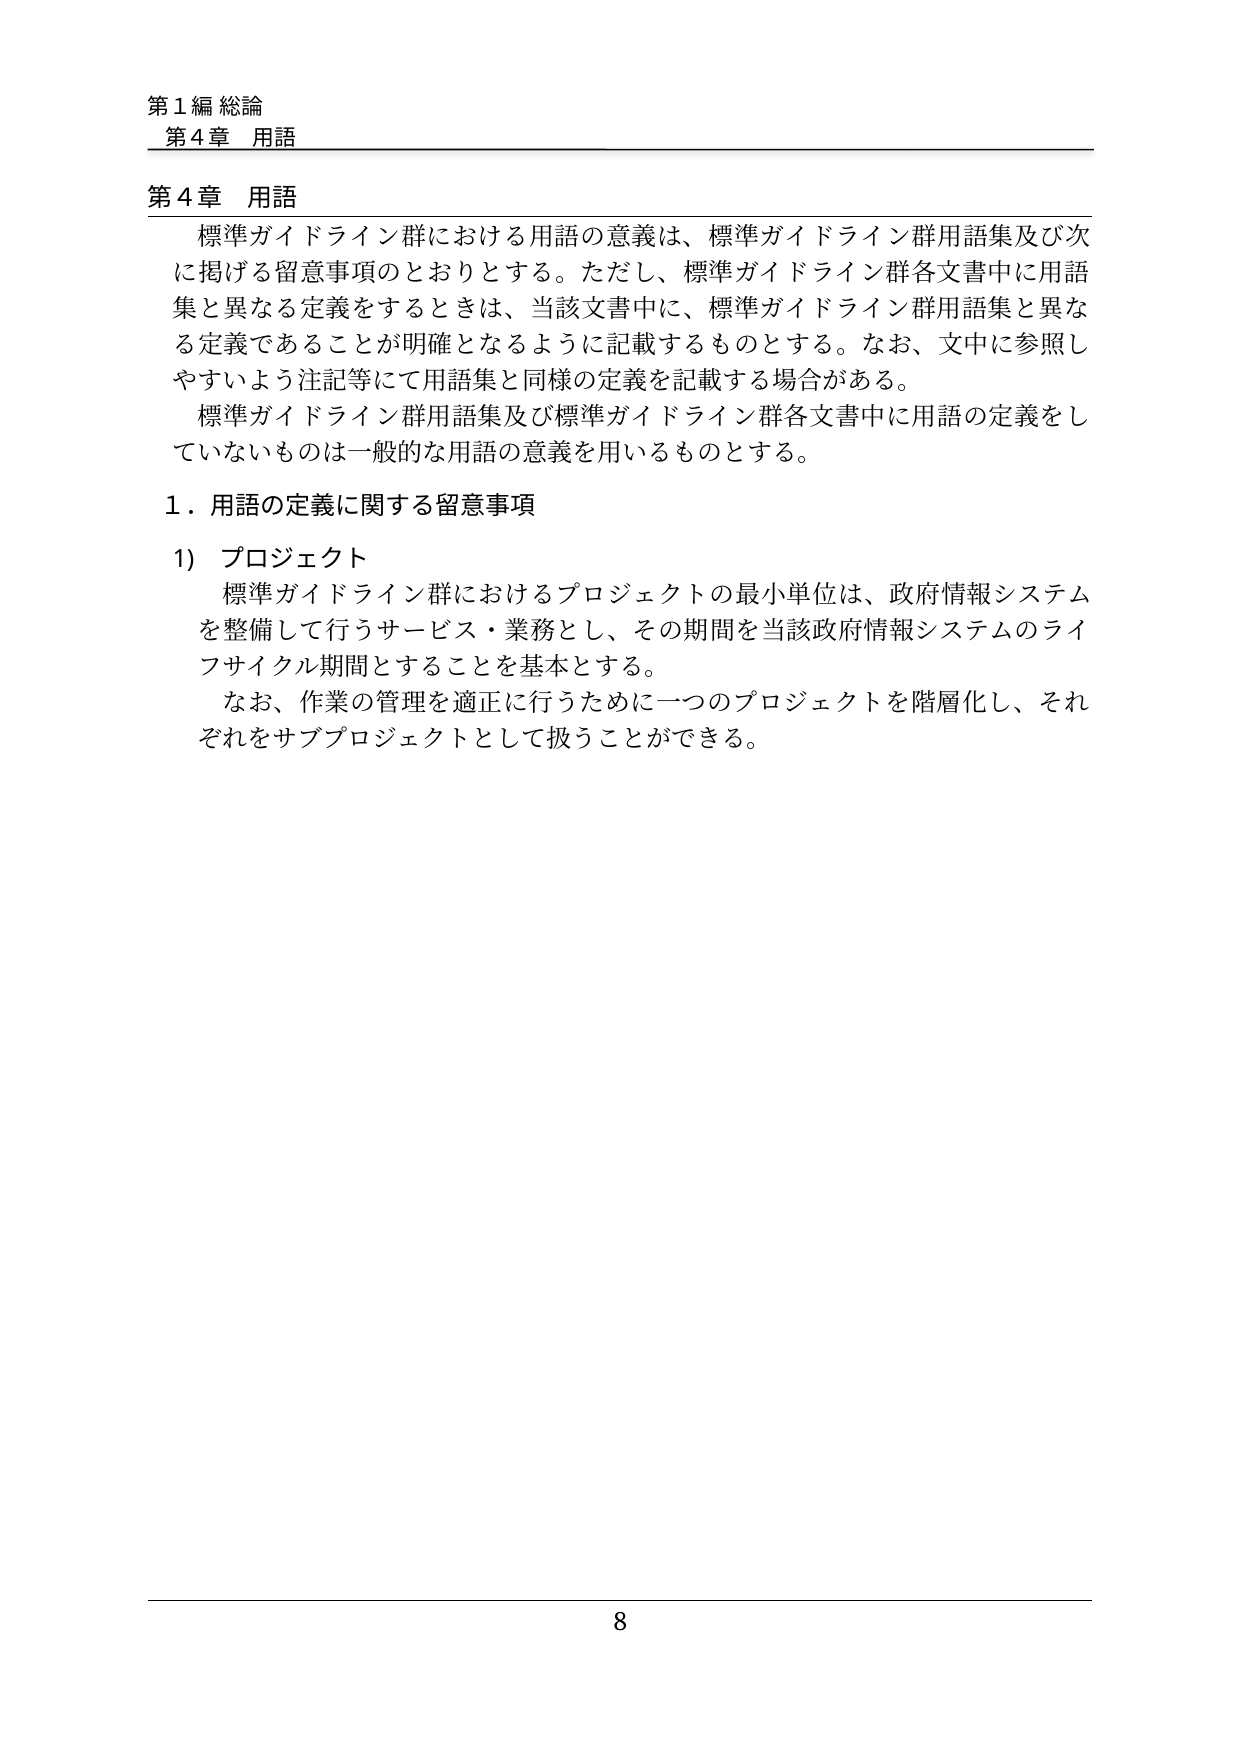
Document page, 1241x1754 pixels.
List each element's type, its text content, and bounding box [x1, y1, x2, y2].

text なお、作業の管理を適正に行うために一つのプロジェクトを階層化し、それぞれをサブプロジェクトとして扱うことができる。 [197, 682, 1092, 754]
text 標準ガイドライン群における用語の意義は、標準ガイドライン群用語集及び次に掲げる留意事項のとおりとする。ただし、標準ガイドライン群各文書中に用語集と異なる定義をするときは、当該文書中に、標準ガイドライン群用語集と異なる定義であることが明確となるように記載するものとする。なお、文中に参照しやすいよう注記等にて用語集と同様の定義を記載する場合がある。 [172, 217, 1092, 396]
subtitle 用語の定義に関する留意事項 [160, 485, 1092, 521]
text 標準ガイドライン群におけるプロジェクトの最小単位は、政府情報システムを整備して行うサービス・業務とし、その期間を当該政府情報システムのライフサイクル期間とすることを基本とする。 [197, 574, 1092, 682]
subtitle 用語 [148, 177, 1092, 216]
text 標準ガイドライン群用語集及び標準ガイドライン群各文書中に用語の定義をしていないものは一般的な用語の意義を用いるものとする。 [172, 396, 1092, 468]
subtitle プロジェクト [172, 538, 1092, 574]
